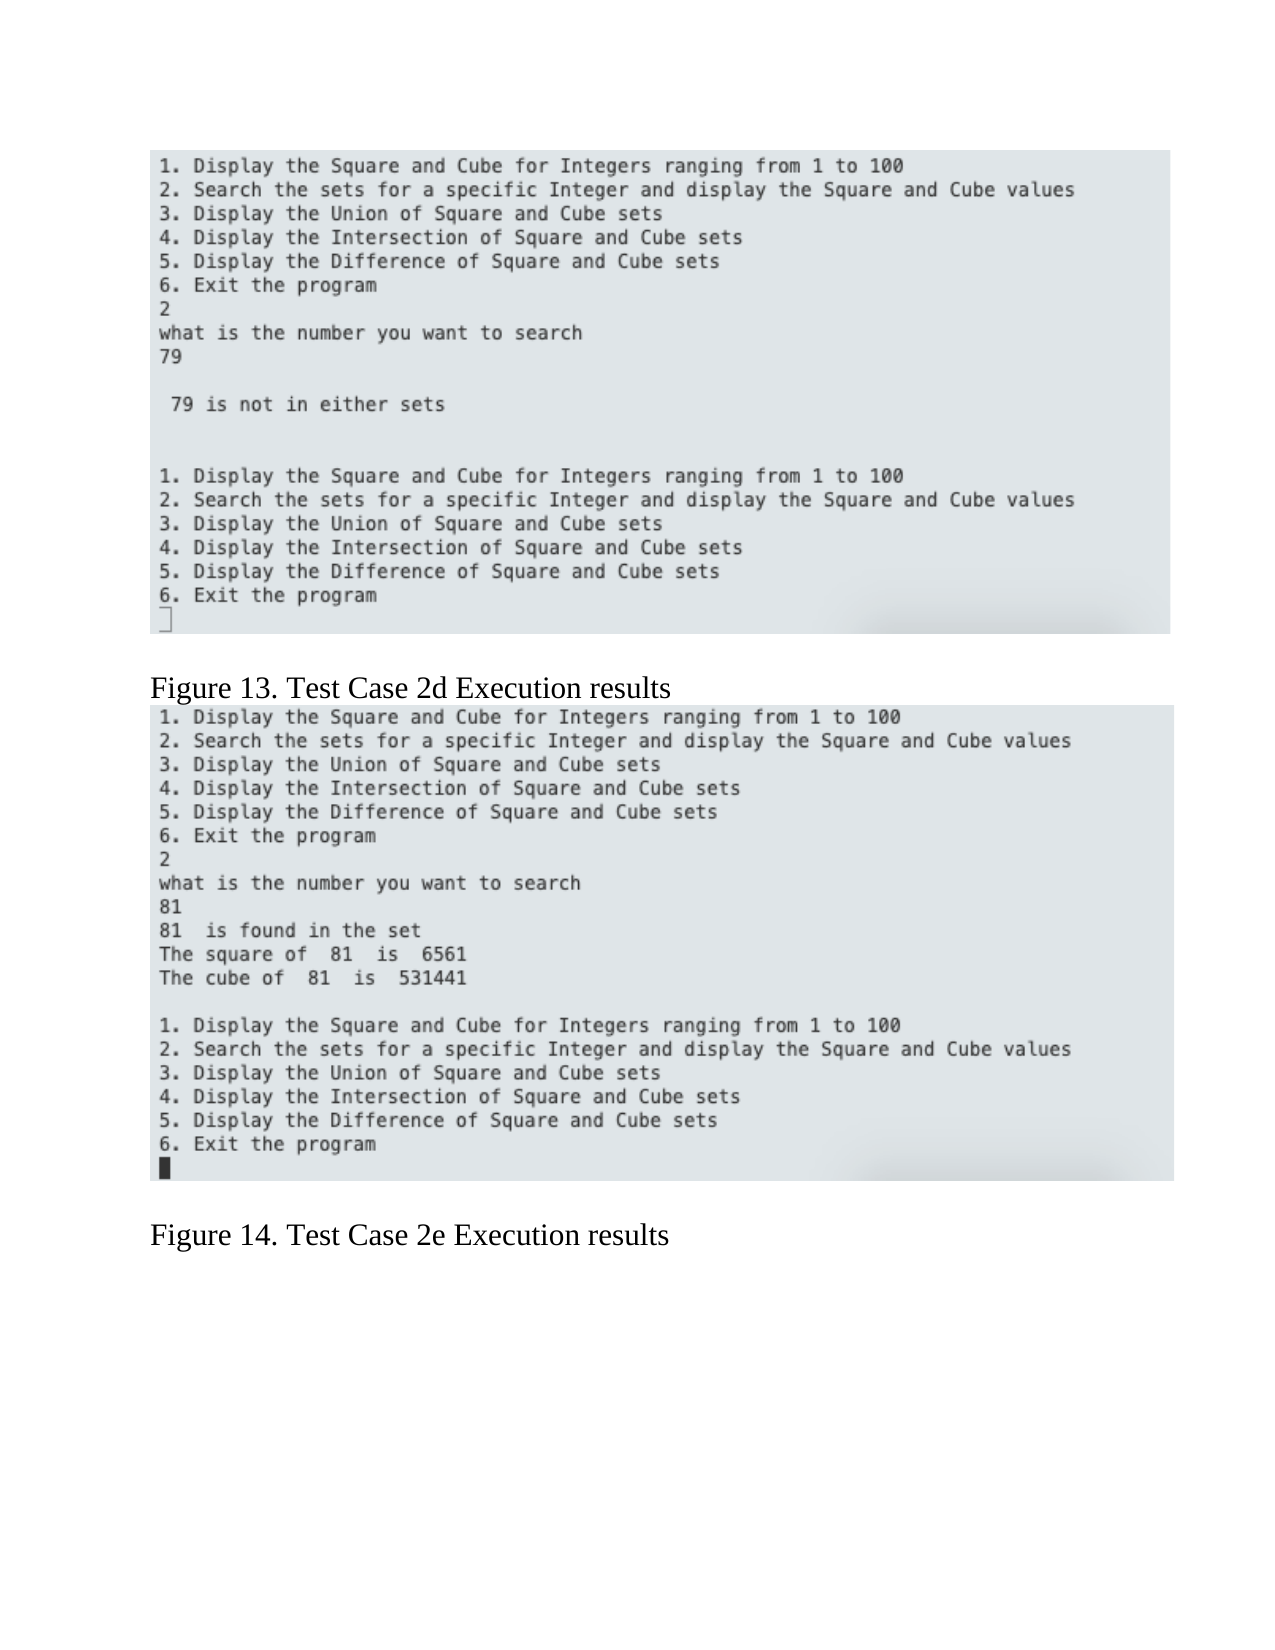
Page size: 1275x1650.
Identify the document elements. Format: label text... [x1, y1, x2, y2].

text Figure 14. Test Case 2e Execution results [150, 1216, 1125, 1252]
text Figure 13. Test Case 2d Execution results [150, 669, 1125, 705]
picture [150, 705, 1175, 1181]
picture [150, 150, 1171, 634]
